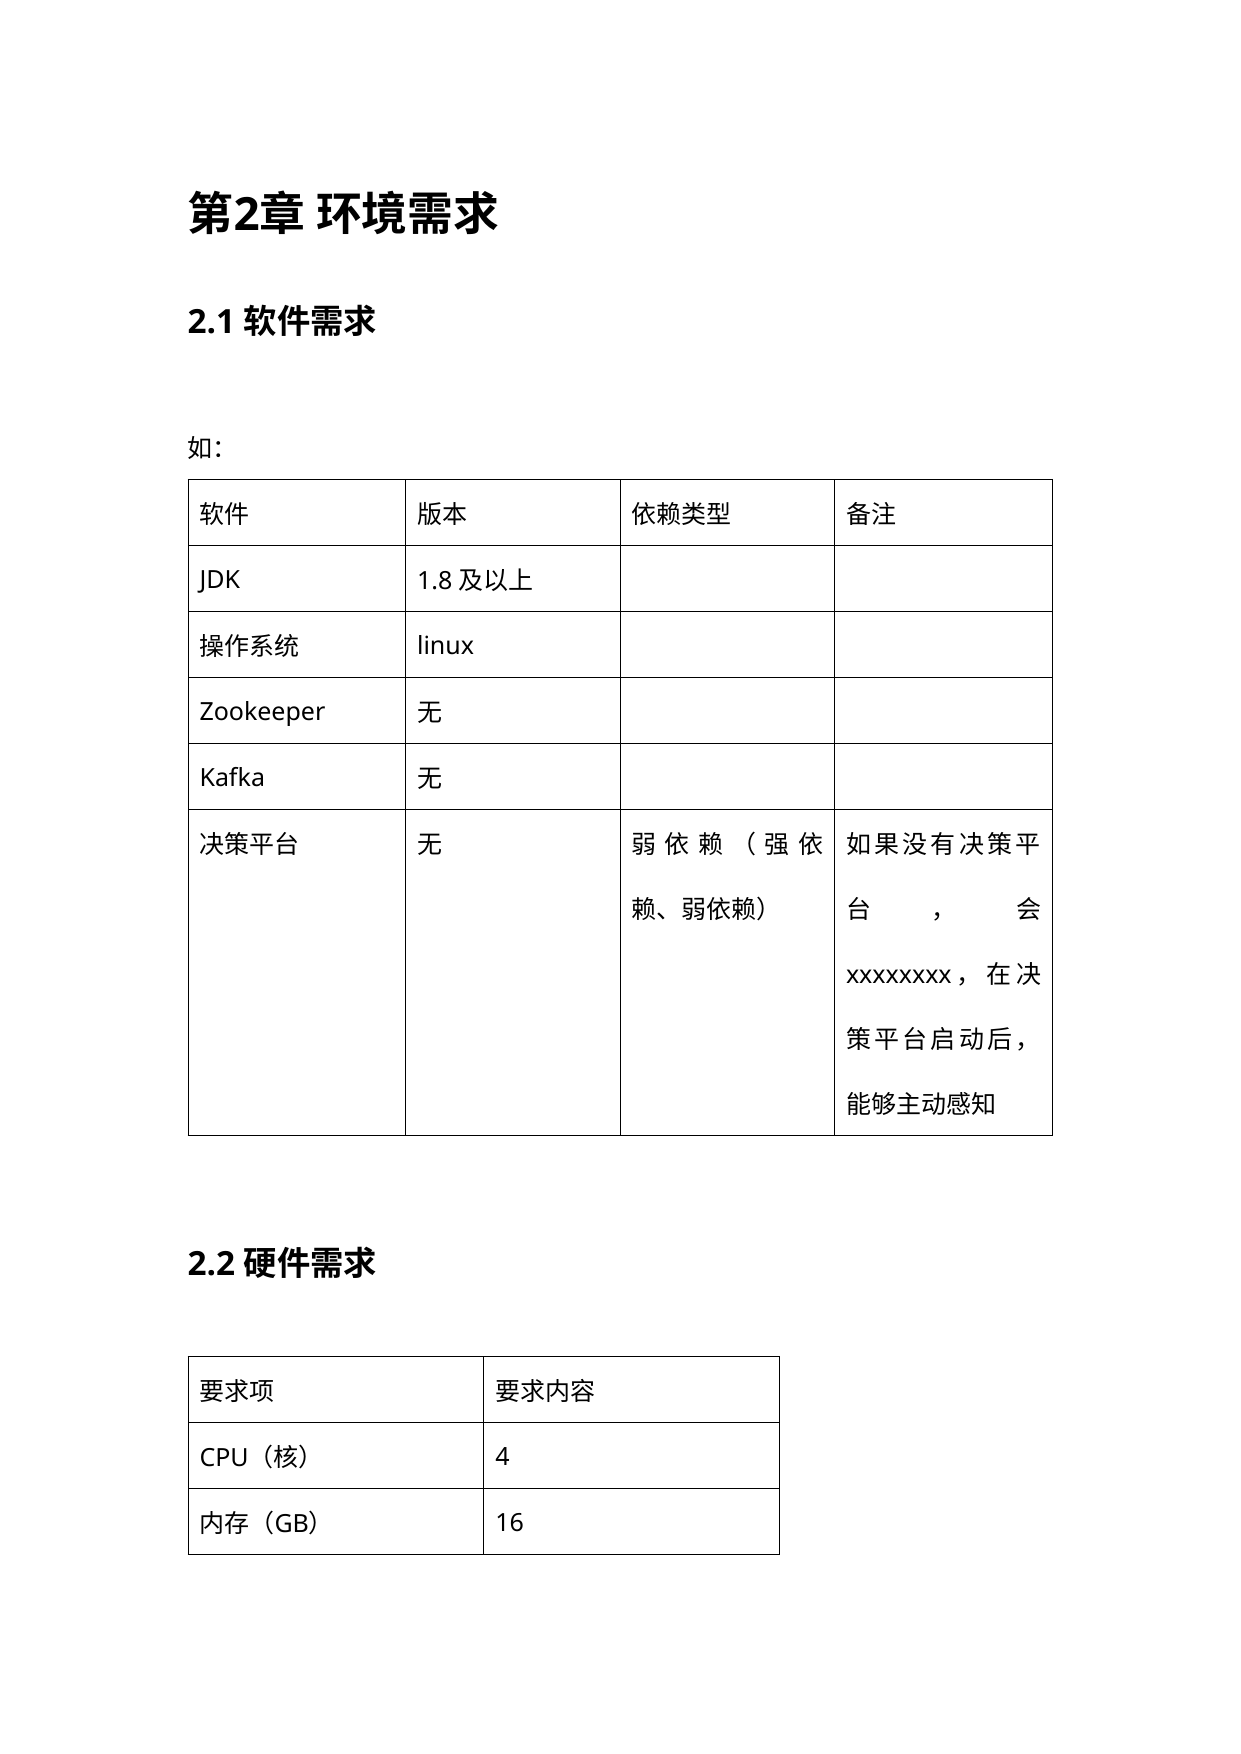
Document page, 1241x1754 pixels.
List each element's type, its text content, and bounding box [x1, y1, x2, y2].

table_cell [835, 678, 1052, 743]
table_cell 无 [406, 678, 620, 743]
table_header 软件 [189, 480, 405, 545]
table_cell [621, 678, 834, 743]
table_cell Zookeeper [189, 678, 405, 743]
table_cell 决策平台 [189, 810, 405, 1135]
subtitle 硬件需求 [187, 1228, 1053, 1293]
table_cell 4 [484, 1423, 779, 1488]
table_cell 16 [484, 1489, 779, 1554]
table_cell 操作系统 [189, 612, 405, 677]
text 如： [187, 414, 1053, 479]
subtitle 软件需求 [187, 287, 1053, 352]
table_header 依赖类型 [621, 480, 834, 545]
table_cell Kafka [189, 744, 405, 809]
table_cell linux [406, 612, 620, 677]
table_header 版本 [406, 480, 620, 545]
table_cell 无 [406, 744, 620, 809]
table_cell [621, 546, 834, 611]
table_cell 1.8 及以上 [406, 546, 620, 611]
table_header 备注 [835, 480, 1052, 545]
table_cell 弱依赖（强依赖、弱依赖） [621, 810, 834, 1135]
table_cell [835, 744, 1052, 809]
table_cell [835, 612, 1052, 677]
table_cell [621, 744, 834, 809]
table_cell [835, 546, 1052, 611]
table_header 要求内容 [484, 1357, 779, 1422]
subtitle 环境需求 [187, 162, 1053, 259]
table_cell CPU（核） [189, 1423, 483, 1488]
table_cell JDK [189, 546, 405, 611]
table_header 要求项 [189, 1357, 483, 1422]
table_cell 如果没有决策平台，会xxxxxxxx，在决策平台启动后，能够主动感知 [835, 810, 1052, 1135]
table_cell [621, 612, 834, 677]
table_cell 无 [406, 810, 620, 1135]
table_cell 内存（GB） [189, 1489, 483, 1554]
